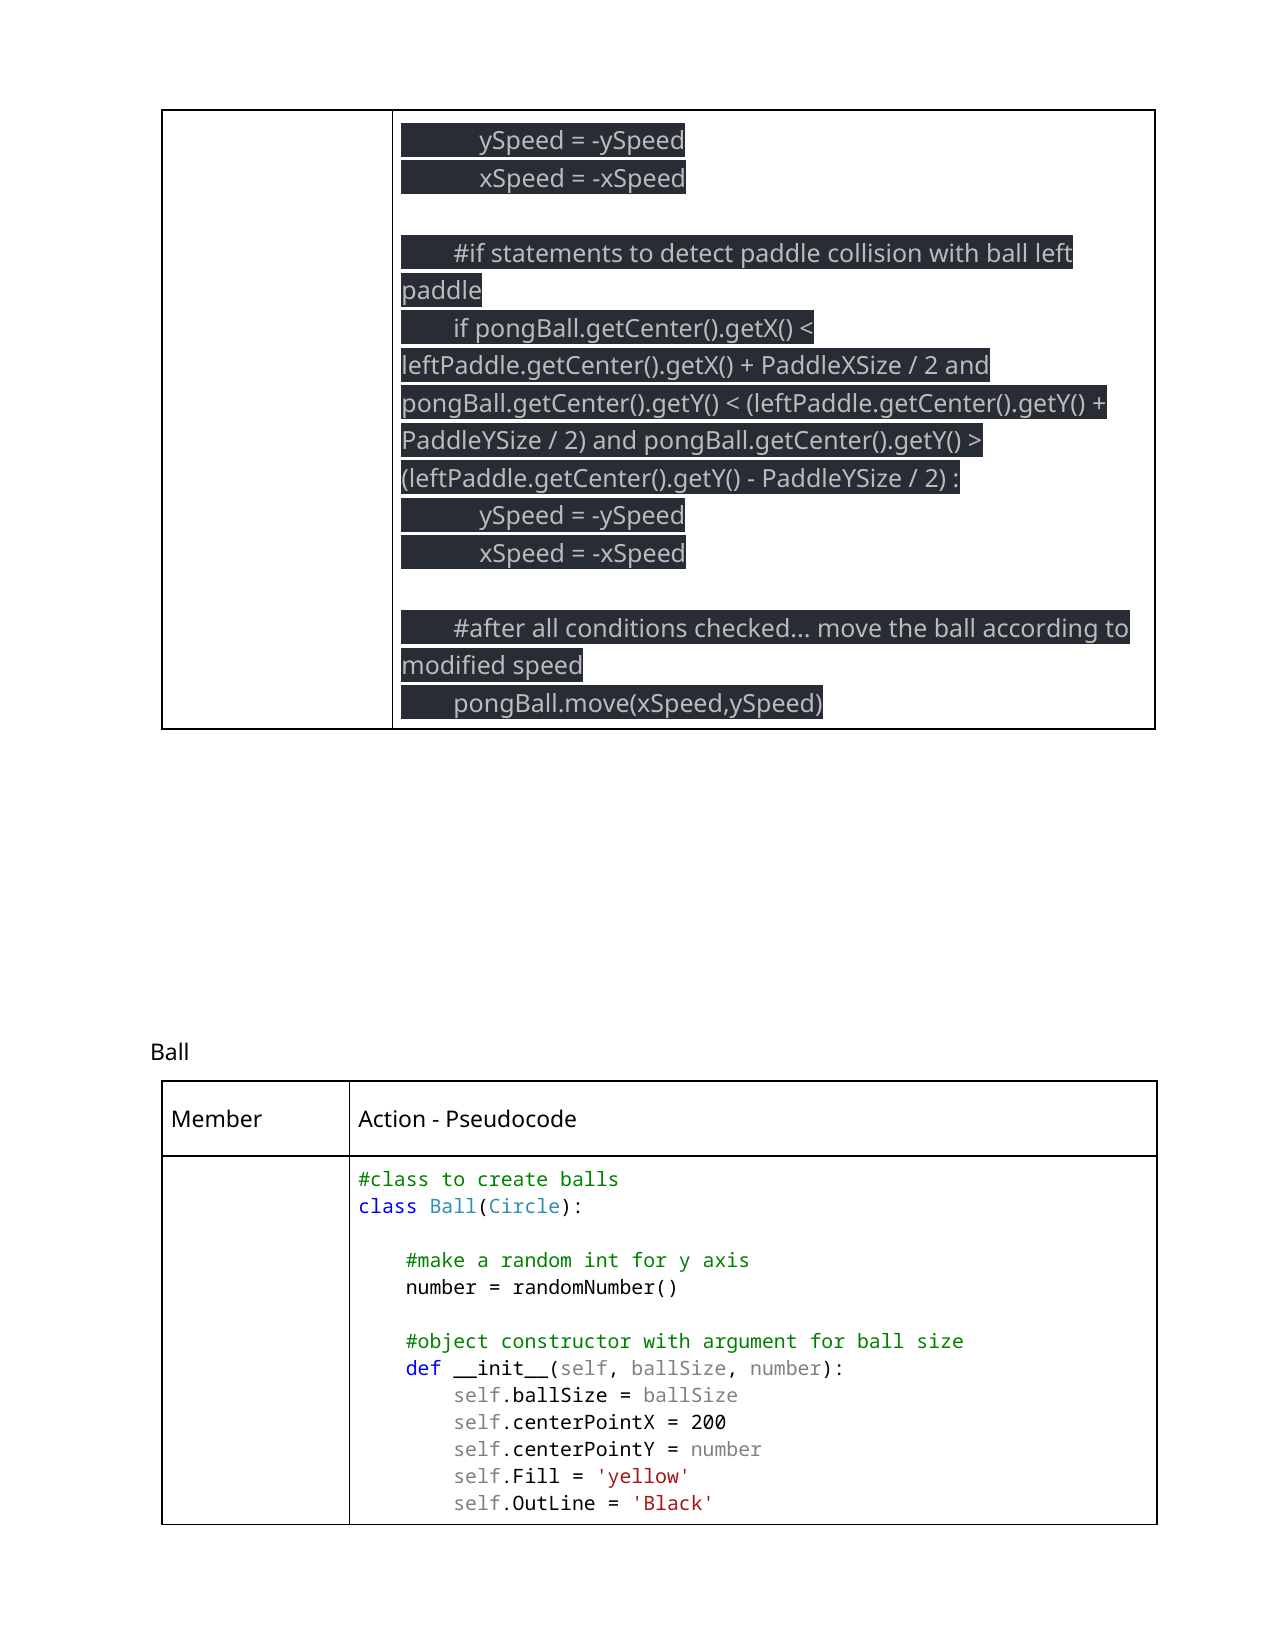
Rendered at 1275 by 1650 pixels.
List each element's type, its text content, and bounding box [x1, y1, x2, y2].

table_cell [350, 1157, 1156, 1524]
table_cell [163, 111, 392, 728]
table_header Action - Pseudocode [350, 1082, 1156, 1155]
table_header Member [163, 1082, 349, 1155]
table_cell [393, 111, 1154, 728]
table_cell [163, 1157, 349, 1524]
text Ball [150, 1005, 1125, 1067]
